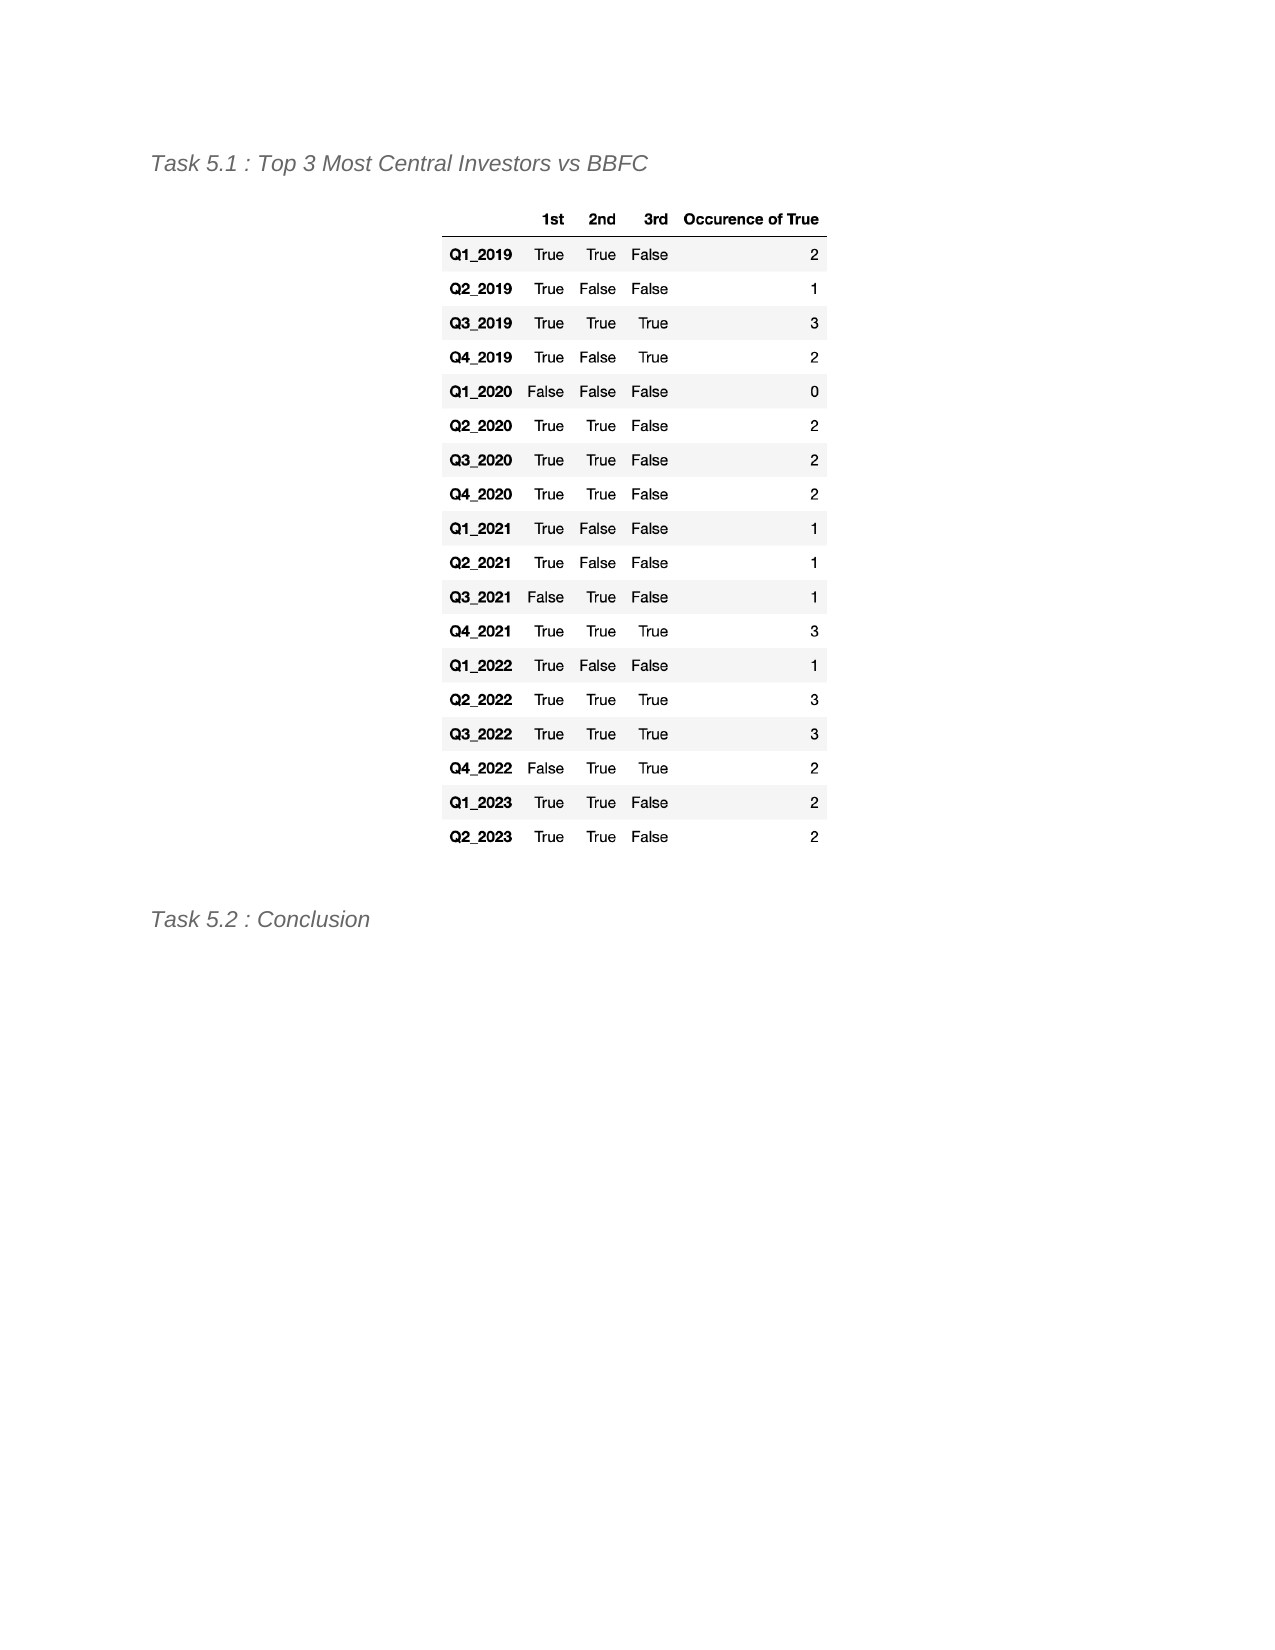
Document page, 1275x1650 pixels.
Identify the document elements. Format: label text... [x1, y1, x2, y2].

subtitle Task 5.1 : Top 3 Most Central Investors vs BBFC [150, 150, 1125, 176]
subtitle Task 5.2 : Conclusion [150, 906, 1125, 933]
picture [433, 184, 842, 878]
